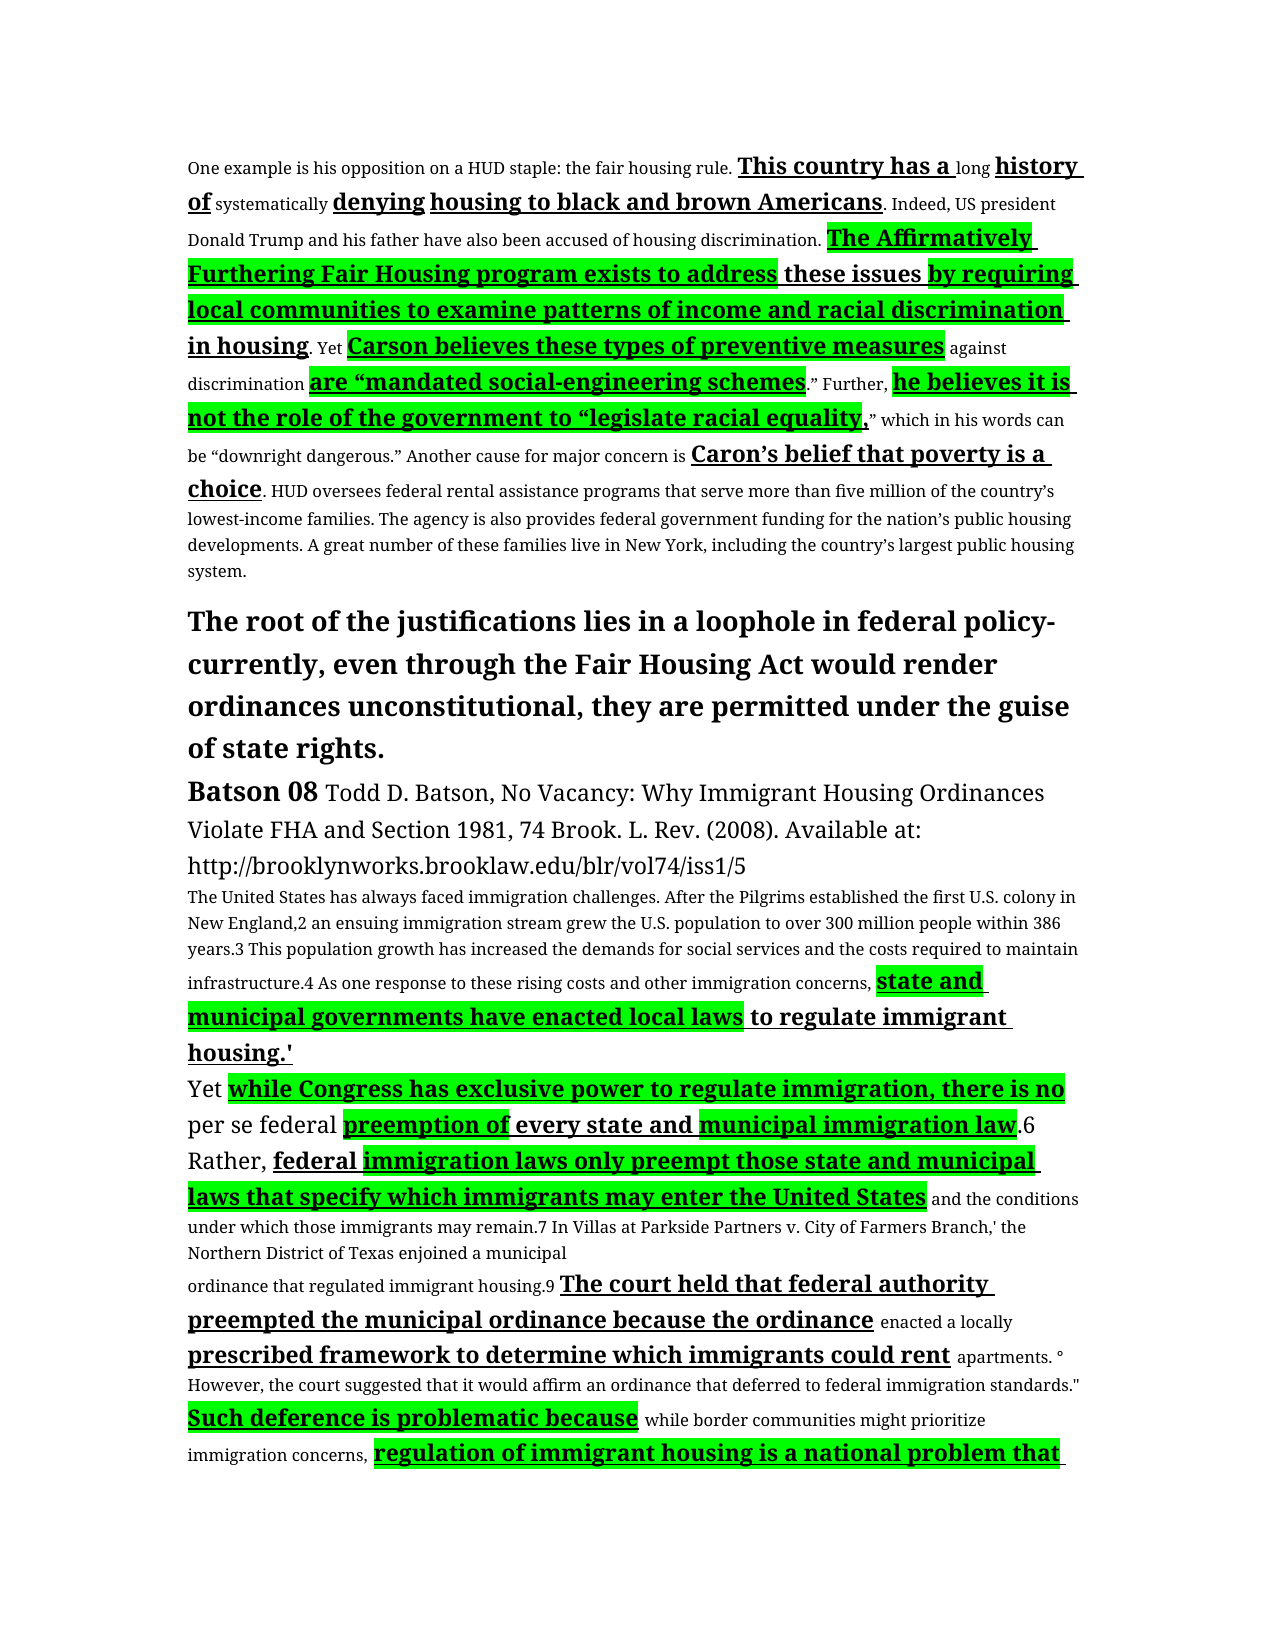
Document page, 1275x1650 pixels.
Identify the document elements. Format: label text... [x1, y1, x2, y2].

text Yet while Congress has exclusive power to regulate immigration, there is no per se federal preemption of every state and municipal immigration law.6 Rather, federal immigration laws only preempt those state and municipal laws that specify which immigrants may enter the United States and the conditions under which those immigrants may remain.7 In Villas at Parkside Partners v. City of Farmers Branch,' the Northern District of Texas enjoined a municipal [187, 1073, 1087, 1264]
subtitle The root of the justifications lies in a loophole in federal policy- currently, even through the Fair Housing Act would render ordinances unconstitutional, they are permitted under the guise of state rights. [187, 603, 1087, 767]
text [187, 1268, 1087, 1469]
text The United States has always faced immigration challenges. After the Pilgrims established the first U.S. colony in New England,2 an ensuing immigration stream grew the U.S. population to over 300 million people within 386 years.3 This population growth has increased the demands for social services and the costs required to maintain infrastructure.4 As one response to these rising costs and other immigration concerns, state and municipal governments have enacted local laws to regulate immigrant housing.' [187, 886, 1087, 1068]
text One example is his opposition on a HUD staple: the fair housing rule. This country has a long history of systematically denying housing to black and brown Americans. Indeed, US president Donald Trump and his father have also been accused of housing discrimination. The Affirmatively Furthering Fair Housing program exists to address these issues by requiring local communities to examine patterns of income and racial discrimination in housing. Yet Carson believes these types of preventive measures against discrimination are “mandated social-engineering schemes.” Further, he believes it is not the role of the government to “legislate racial equality,” which in his words can be “downright dangerous.” Another cause for major concern is Caron’s belief that poverty is a choice. HUD oversees federal rental assistance programs that serve more than five million of the country’s lowest-income families. The agency is also provides federal government funding for the nation’s public housing developments. A great number of these families live in New York, including the country’s largest public housing system. [187, 150, 1087, 583]
text Batson 08 Todd D. Batson, No Vacancy: Why Immigrant Housing Ordinances Violate FHA and Section 1981, 74 Brook. L. Rev. (2008). Available at: http://brooklynworks.brooklaw.edu/blr/vol74/iss1/5 [187, 772, 1087, 881]
